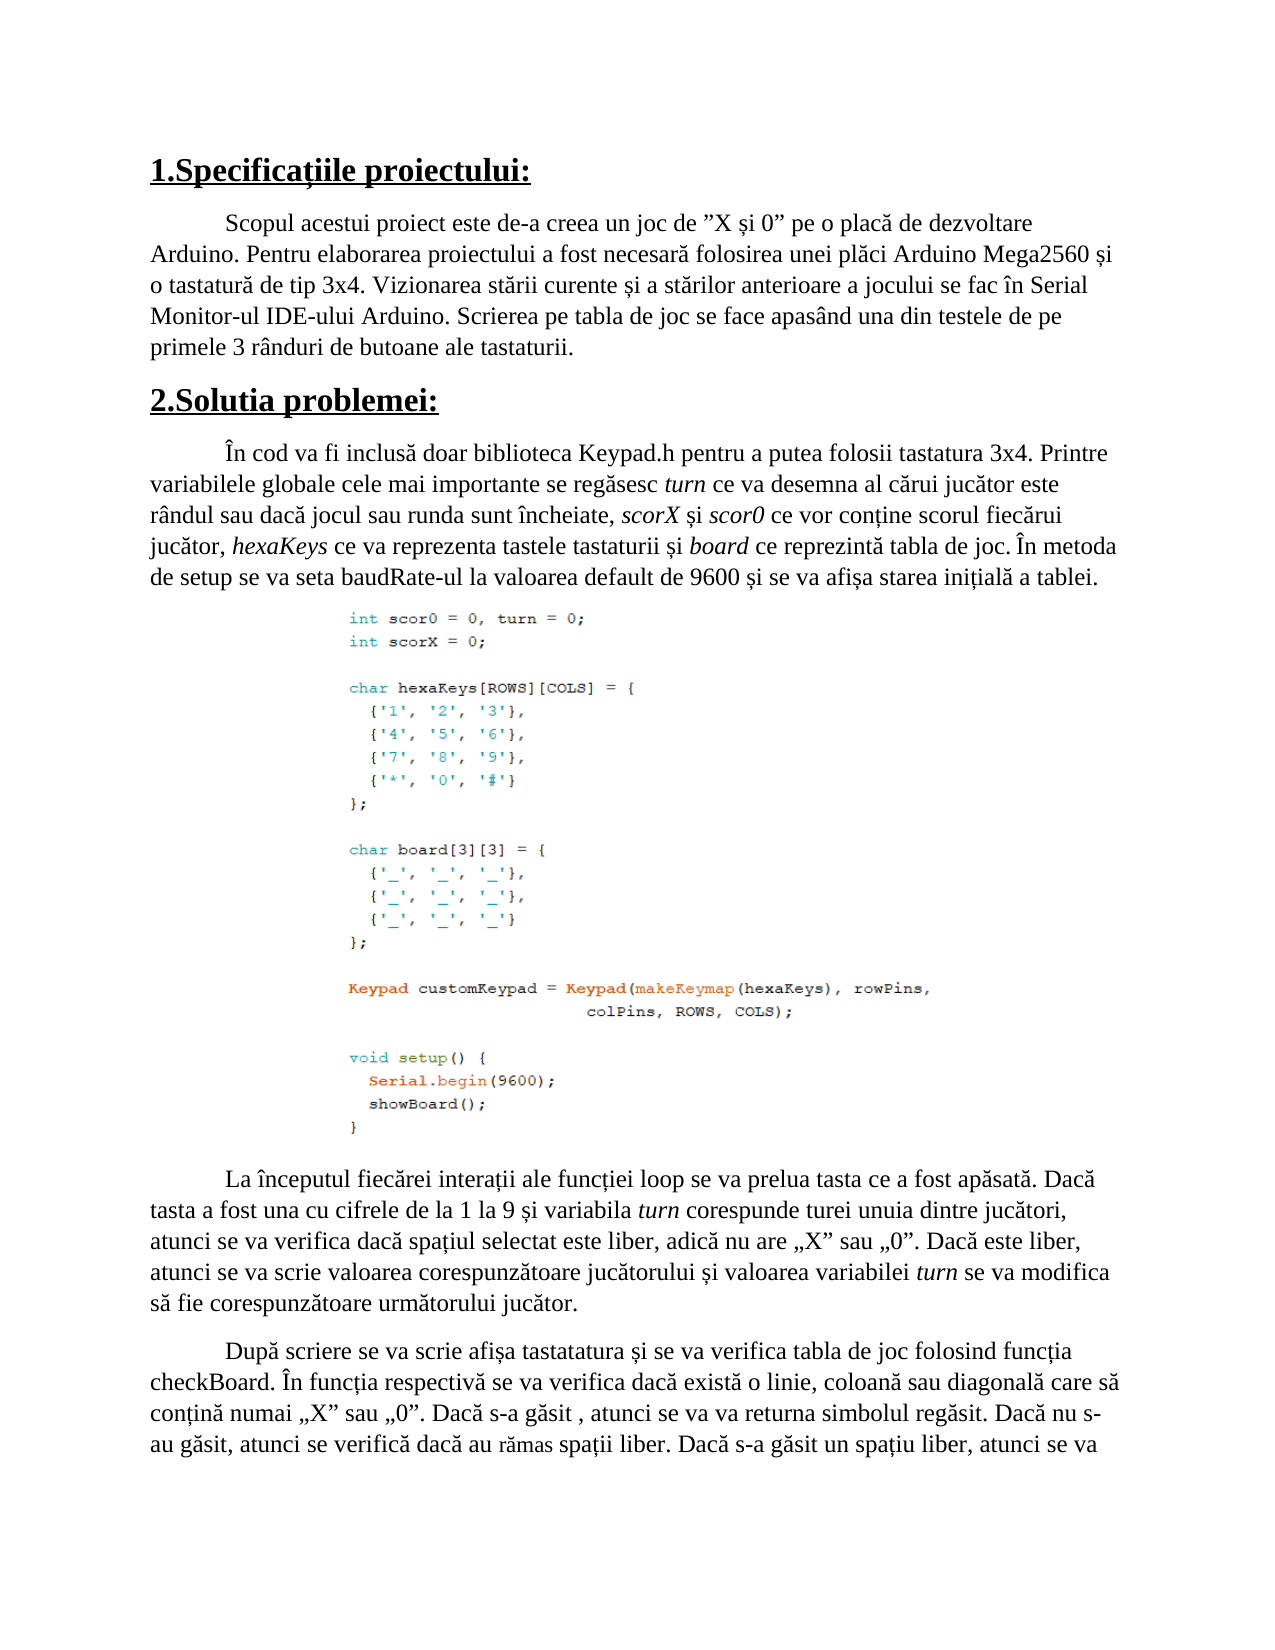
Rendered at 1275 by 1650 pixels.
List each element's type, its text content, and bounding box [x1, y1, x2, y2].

text 1.Specificațiile proiectului: [150, 150, 1125, 188]
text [150, 1336, 1125, 1458]
text În cod va fi inclusă doar biblioteca Keypad.h pentru a putea folosii tastatura 3x4. Printre variabilele globale cele mai importante se regăsesc turn ce va desemna al cărui jucător este rândul sau dacă jocul sau runda sunt încheiate, scorX și scor0 ce vor conține scorul fiecărui jucător, hexaKeys ce va reprezenta tastele tastaturii și board ce reprezintă tabla de joc. În metoda de setup se va seta baudRate-ul la valoarea default de 9600 și se va afișa starea inițială a tablei. [150, 438, 1125, 591]
text Scopul acestui proiect este de-a creea un joc de ”X și 0” pe o placă de dezvoltare Arduino. Pentru elaborarea proiectului a fost necesară folosirea unei plăci Arduino Mega2560 și o tastatură de tip 3x4. Vizionarea stării curente și a stărilor anterioare a jocului se fac în Serial Monitor-ul IDE-ului Arduino. Scrierea pe tabla de joc se face apasând una din testele de pe primele 3 rânduri de butoane ale tastaturii. [150, 208, 1125, 361]
text 2.Solutia problemei: [150, 380, 1125, 418]
text La începutul fiecărei interații ale funcției loop se va prelua tasta ce a fost apăsată. Dacă tasta a fost una cu cifrele de la 1 la 9 și variabila turn corespunde turei unuia dintre jucători, atunci se va verifica dacă spațiul selectat este liber, adică nu are „X” sau „0”. Dacă este liber, atunci se va scrie valoarea corespunzătoare jucătorului și valoarea variabilei turn se va modifica să fie corespunzătoare următorului jucător. [150, 1164, 1125, 1317]
picture [340, 609, 935, 1146]
